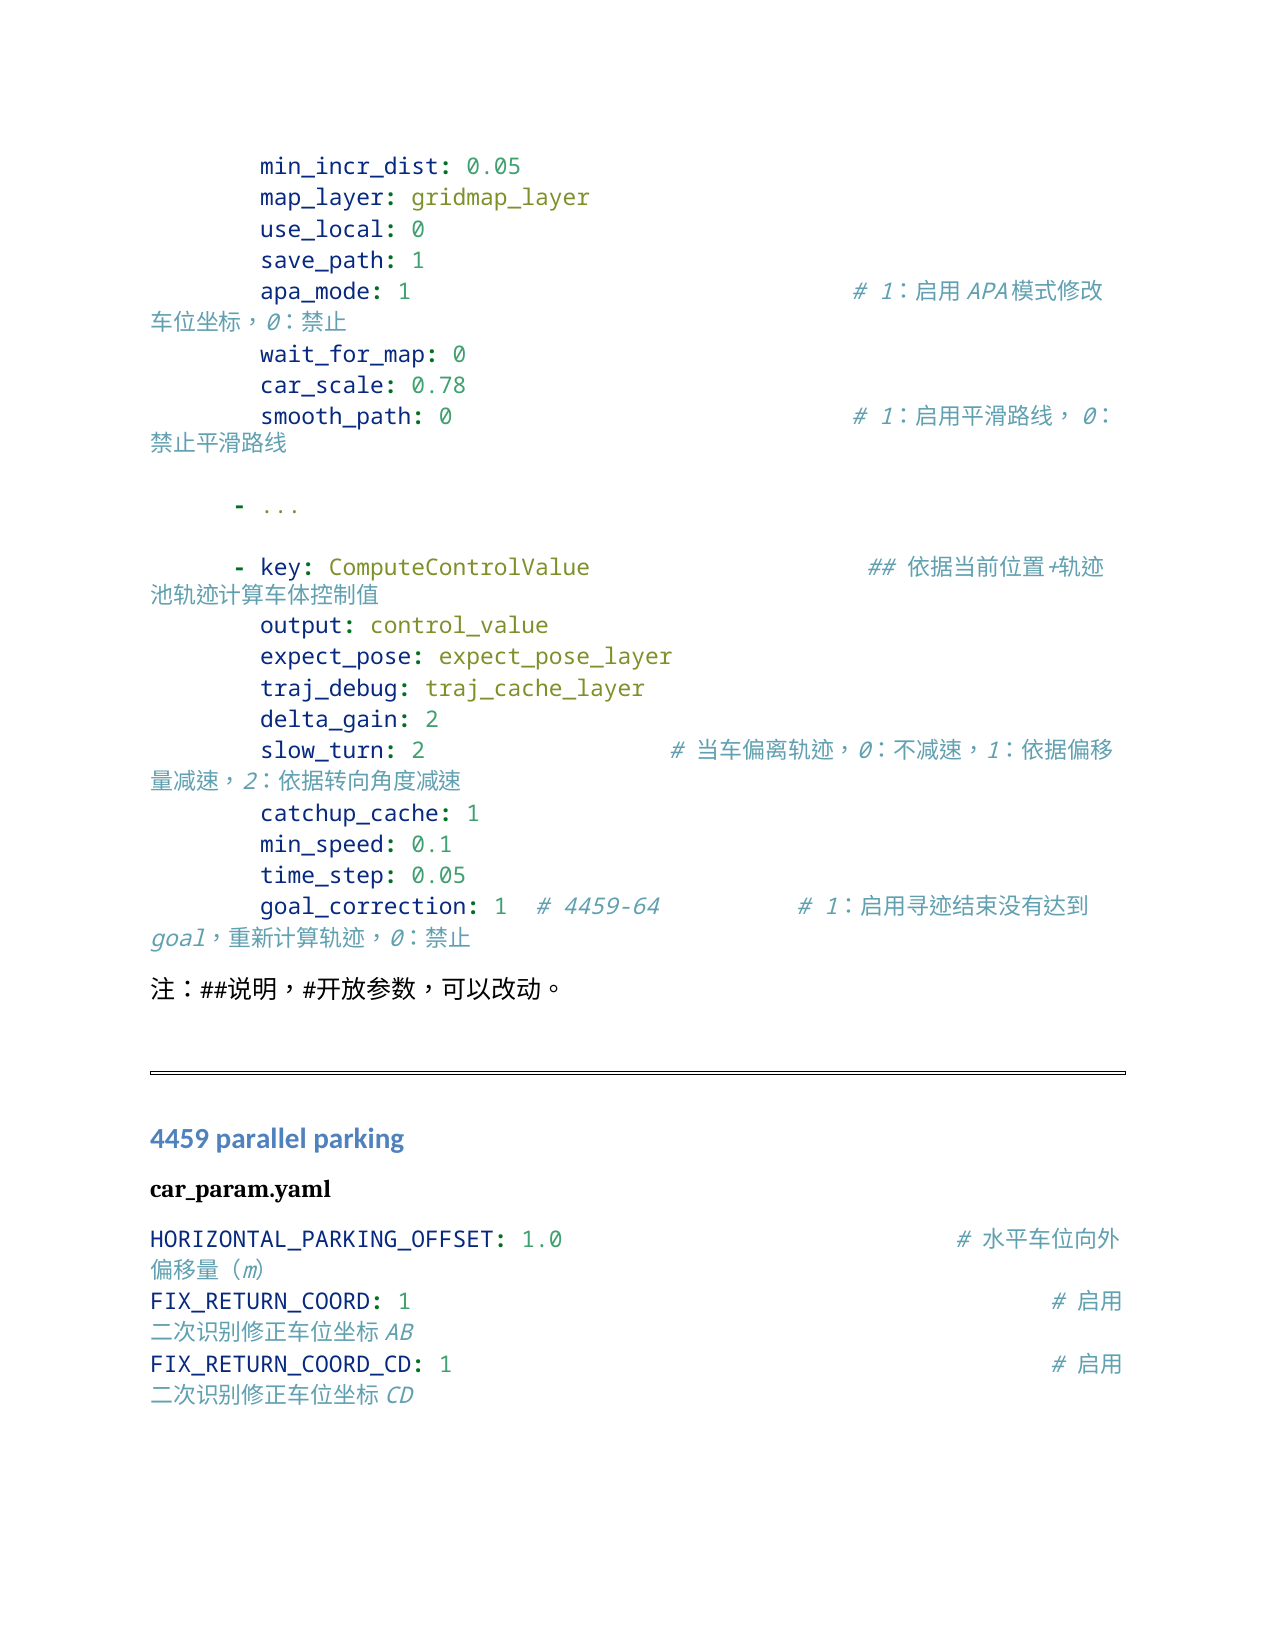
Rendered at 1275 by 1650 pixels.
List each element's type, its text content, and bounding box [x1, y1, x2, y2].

text HORIZONTAL_PARKING_OFFSET: 1.0 # 水平车位向外偏移量（m） FIX_RETURN_COORD: 1 # 启用二次识别修正车位坐标 AB FIX_RETURN_COORD_CD: 1 # 启用二次识别修正车位坐标 CD [150, 1222, 1125, 1410]
text car_param.yaml [150, 1175, 1125, 1204]
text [150, 150, 1125, 953]
text 注：##说明，#开放参数，可以改动。 [150, 973, 1125, 1005]
subtitle 4459 parallel parking [150, 1121, 1125, 1156]
